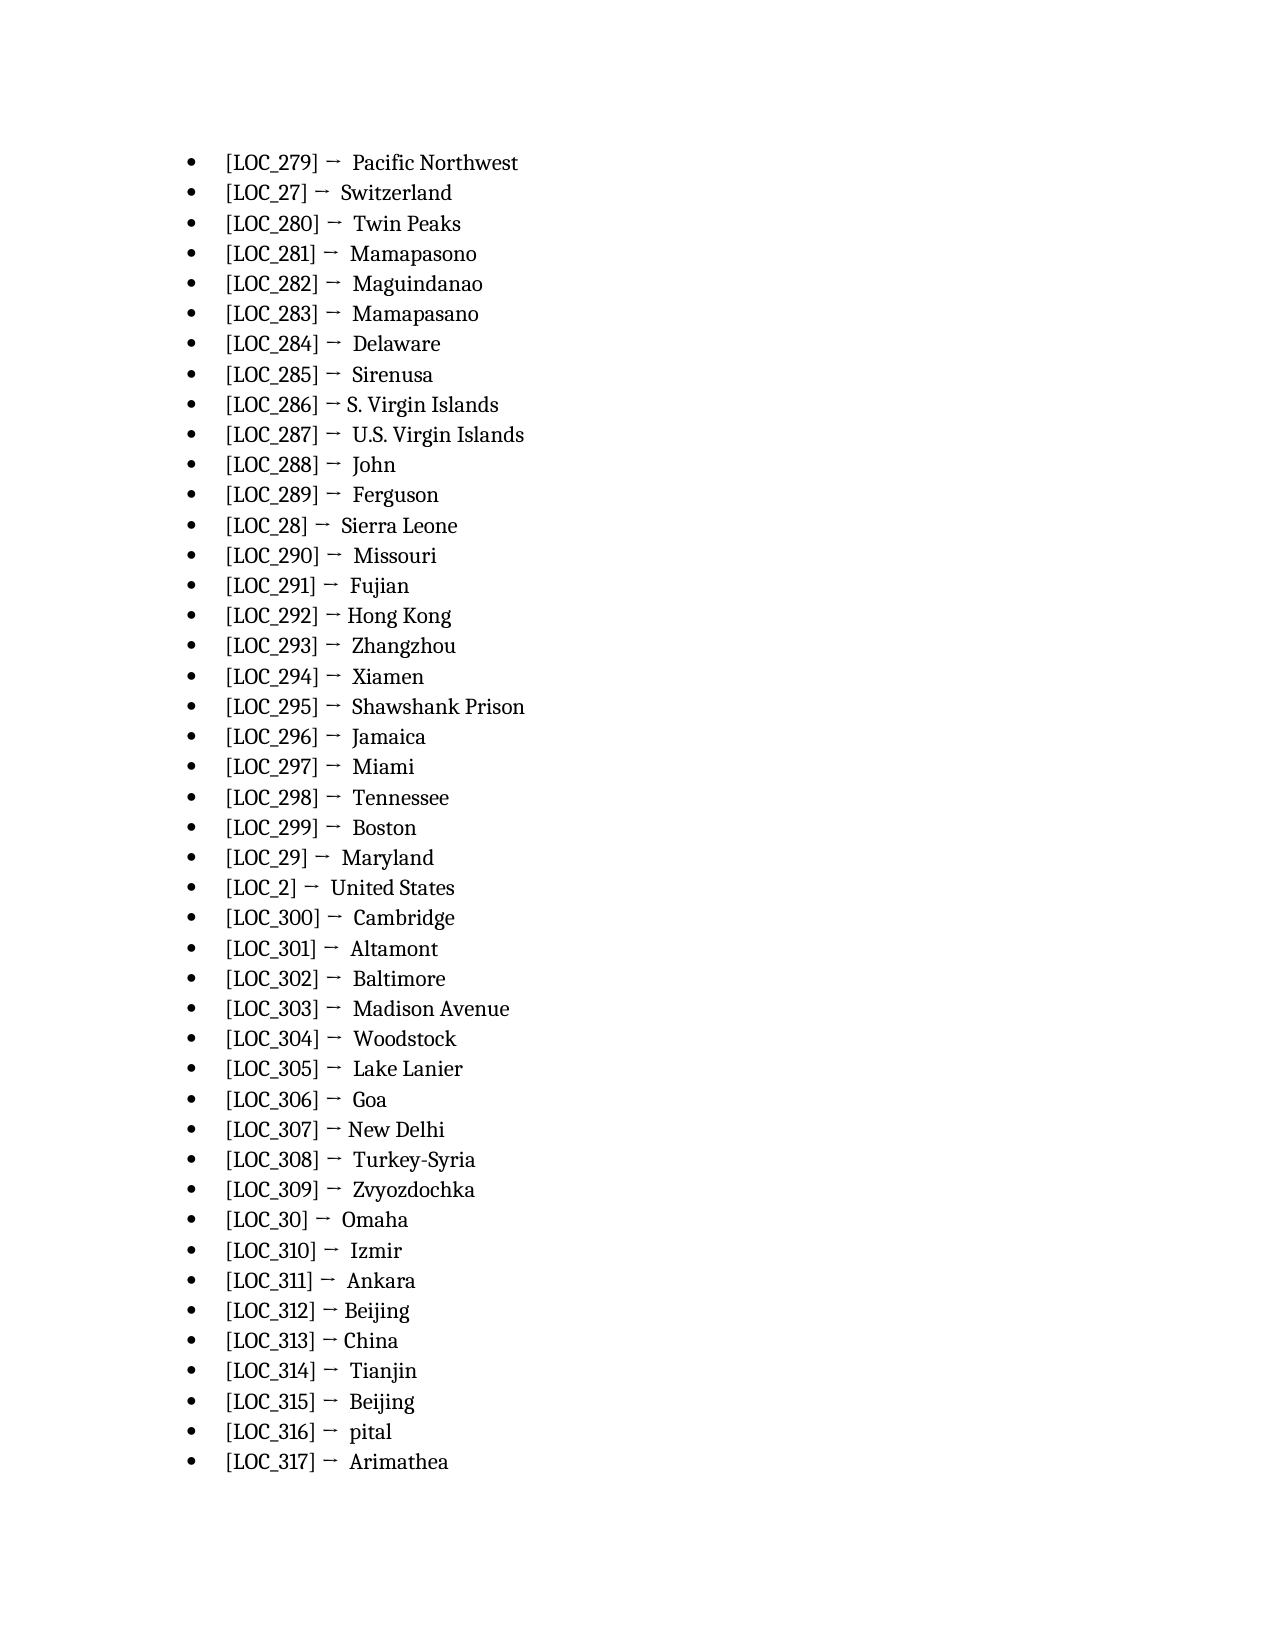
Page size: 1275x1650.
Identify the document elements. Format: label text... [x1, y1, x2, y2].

list [LOC_291] → Fujian [187, 573, 1087, 599]
list [LOC_300] → Cambridge [187, 905, 1087, 932]
list [LOC_284] → Delaware [187, 331, 1087, 358]
list [LOC_280] → Twin Peaks [187, 210, 1087, 237]
list [LOC_317] → Arimathea [187, 1449, 1087, 1475]
list [LOC_281] → Mamapasono [187, 241, 1087, 267]
list [LOC_29] → Maryland [187, 845, 1087, 871]
list [LOC_301] → Altamont [187, 935, 1087, 962]
list [LOC_303] → Madison Avenue [187, 996, 1087, 1022]
list [LOC_285] → Sirenusa [187, 361, 1087, 388]
list [LOC_309] → Zvyozdochka [187, 1177, 1087, 1203]
list [LOC_307] → New Delhi [187, 1117, 1087, 1143]
list [LOC_30] → Omaha [187, 1207, 1087, 1234]
list [LOC_313] → China [187, 1328, 1087, 1354]
list [LOC_316] → pital [187, 1419, 1087, 1445]
list [LOC_293] → Zhangzhou [187, 633, 1087, 660]
list [LOC_297] → Miami [187, 754, 1087, 781]
list [LOC_304] → Woodstock [187, 1026, 1087, 1052]
list [LOC_282] → Maguindanao [187, 271, 1087, 297]
list [LOC_310] → Izmir [187, 1237, 1087, 1264]
list [LOC_28] → Sierra Leone [187, 512, 1087, 539]
list [LOC_27] → Switzerland [187, 180, 1087, 207]
list [LOC_315] → Beijing [187, 1388, 1087, 1415]
list [LOC_306] → Goa [187, 1086, 1087, 1113]
list [LOC_292] → Hong Kong [187, 603, 1087, 629]
list [LOC_290] → Missouri [187, 543, 1087, 569]
list [LOC_283] → Mamapasano [187, 301, 1087, 327]
list [LOC_314] → Tianjin [187, 1358, 1087, 1385]
list [LOC_289] → Ferguson [187, 482, 1087, 509]
list [LOC_279] → Pacific Northwest [187, 150, 1087, 176]
list [LOC_287] → U.S. Virgin Islands [187, 422, 1087, 448]
list [LOC_308] → Turkey-Syria [187, 1147, 1087, 1173]
list [LOC_299] → Boston [187, 814, 1087, 841]
list [LOC_305] → Lake Lanier [187, 1056, 1087, 1083]
list [LOC_2] → United States [187, 875, 1087, 901]
list [LOC_286] → S. Virgin Islands [187, 392, 1087, 418]
list [LOC_296] → Jamaica [187, 724, 1087, 750]
list [LOC_295] → Shawshank Prison [187, 694, 1087, 720]
list [LOC_298] → Tennessee [187, 784, 1087, 811]
list [LOC_288] → John [187, 452, 1087, 478]
list [LOC_311] → Ankara [187, 1268, 1087, 1294]
list [LOC_294] → Xiamen [187, 663, 1087, 690]
list [LOC_312] → Beijing [187, 1298, 1087, 1324]
list [LOC_302] → Baltimore [187, 966, 1087, 992]
